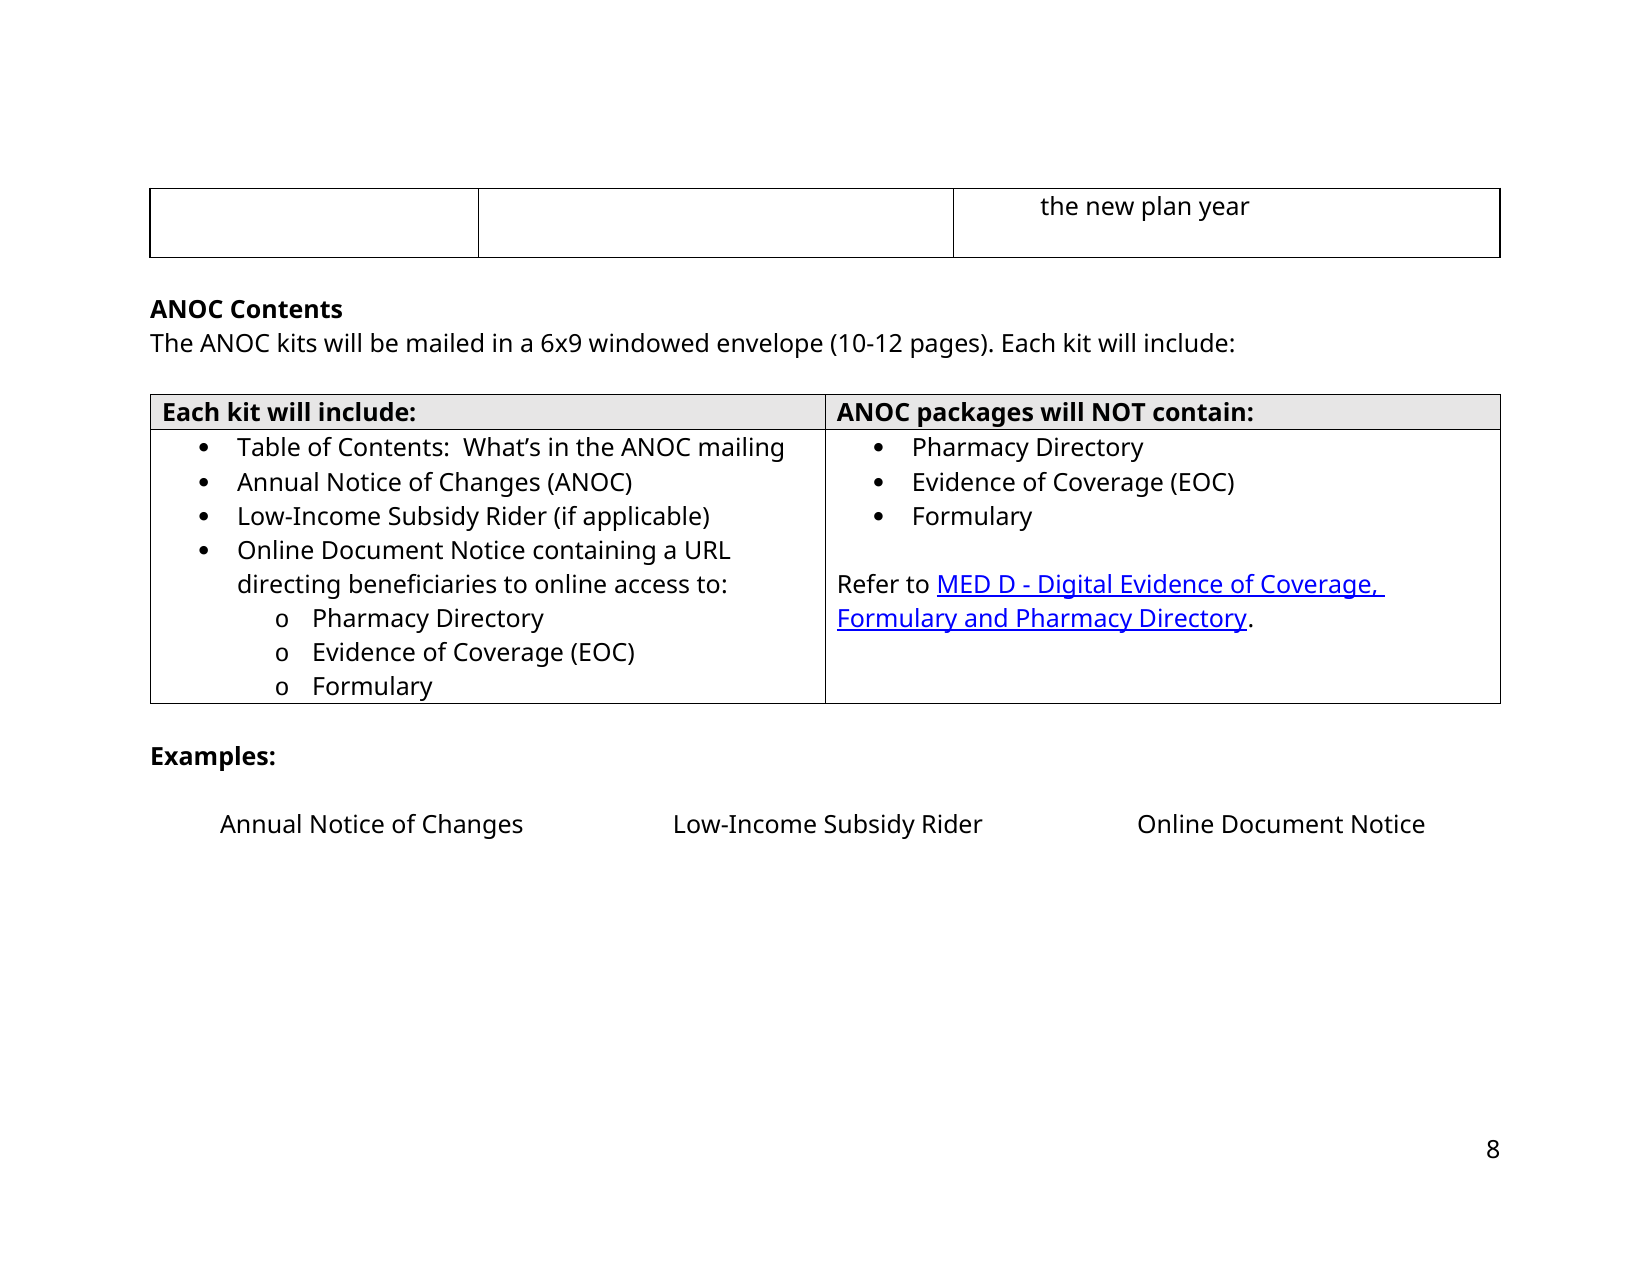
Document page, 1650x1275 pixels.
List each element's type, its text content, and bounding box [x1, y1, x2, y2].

text Examples: [150, 738, 1500, 772]
table_header ANOC packages will NOT contain: [826, 395, 1500, 429]
table_header Online Document Notice [1063, 806, 1500, 841]
table_header Low-Income Subsidy Rider [593, 806, 1062, 841]
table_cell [954, 189, 1499, 257]
table_cell Pharmacy Directory Evidence of Coverage (EOC) Formulary Refer to MED D - Digital Evidence of Coverage, Formulary and Pharmacy Directory. [826, 430, 1500, 703]
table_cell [479, 189, 953, 257]
table_header Annual Notice of Changes [150, 806, 593, 841]
table_cell Table of Contents: What’s in the ANOC mailing Annual Notice of Changes (ANOC) Low-Income Subsidy Rider (if applicable) Online Document Notice containing a URL directing beneficiaries to online access to: Pharmacy Directory Evidence of Coverage (EOC) Formulary [151, 430, 825, 703]
subtitle ANOC Contents [150, 292, 1500, 326]
text The ANOC kits will be mailed in a 6x9 windowed envelope (10-12 pages). Each kit will include: [150, 326, 1500, 360]
table_header Each kit will include: [151, 395, 825, 429]
